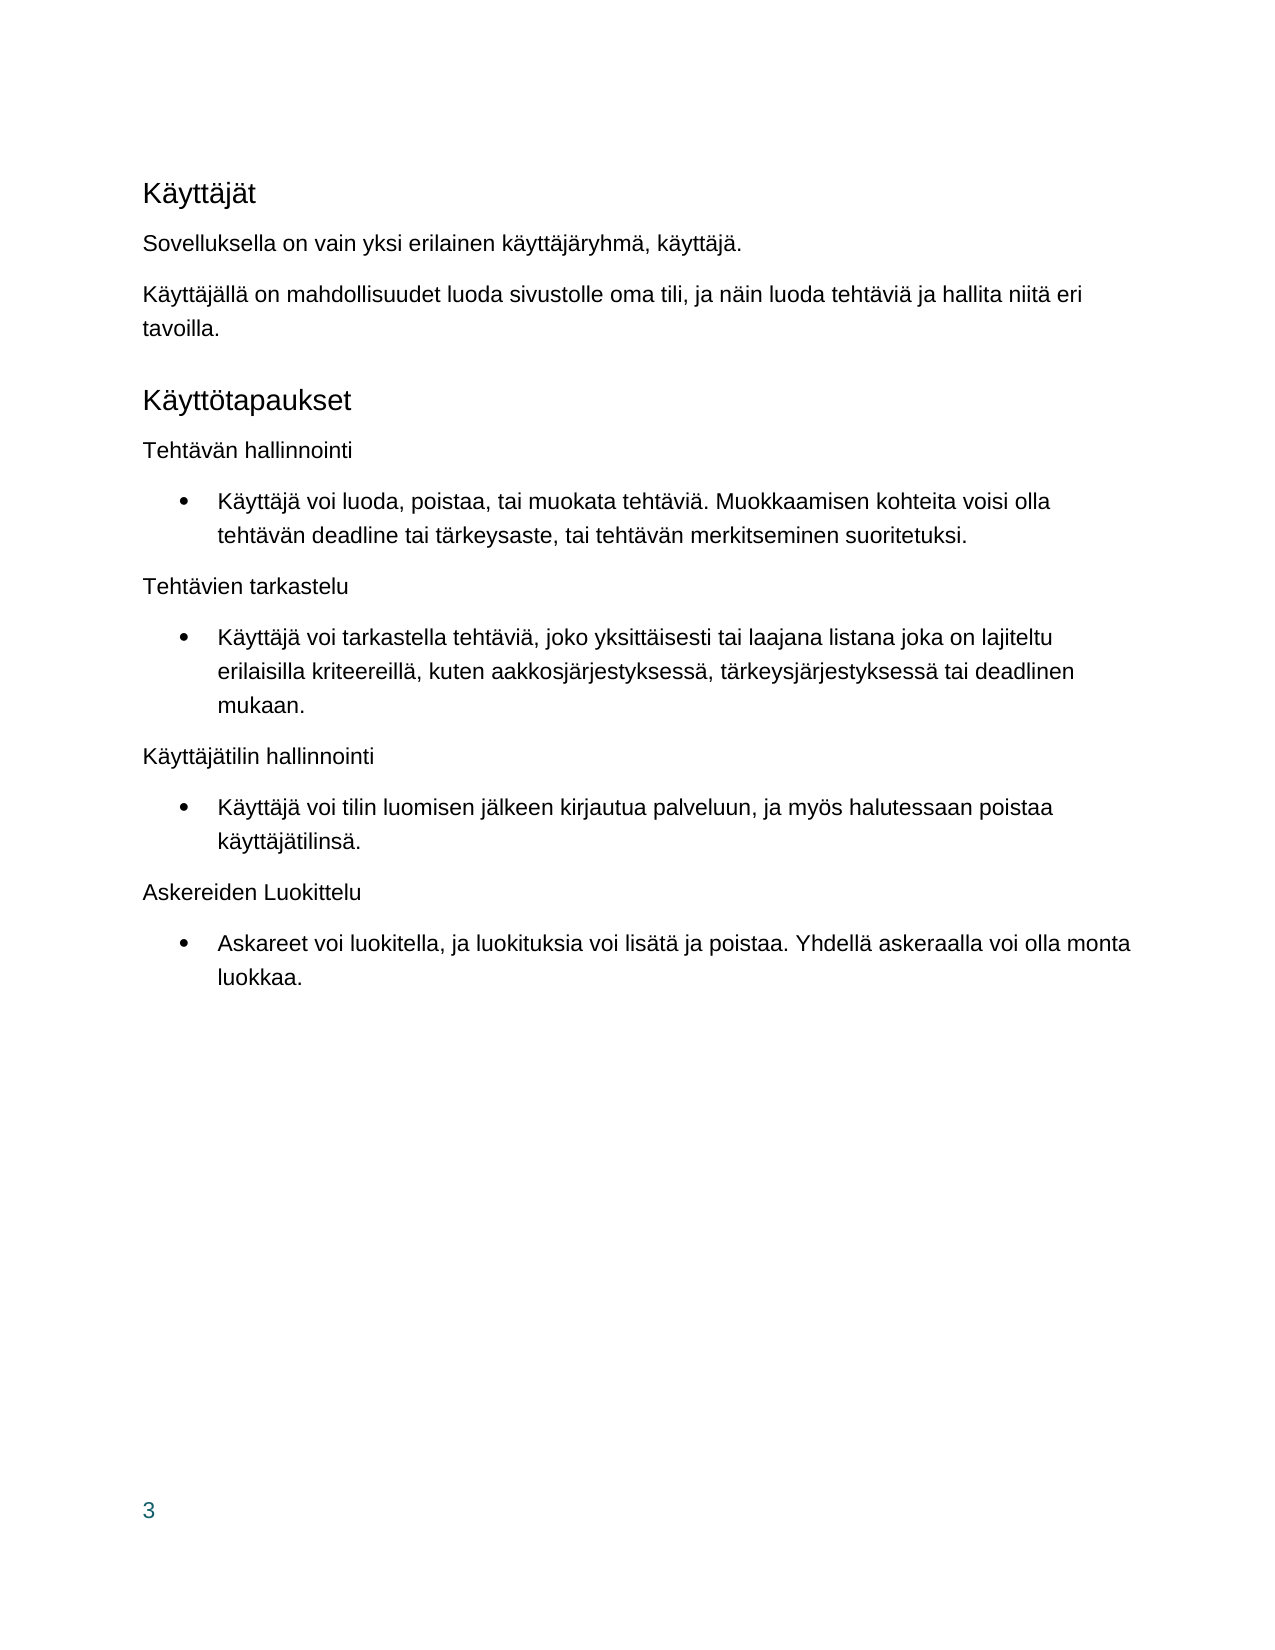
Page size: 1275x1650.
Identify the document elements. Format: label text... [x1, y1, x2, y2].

text Sovelluksella on vain yksi erilainen käyttäjäryhmä, käyttäjä. [142, 230, 1132, 257]
text Käyttäjällä on mahdollisuudet luoda sivustolle oma tili, ja näin luoda tehtäviä ja hallita niitä eri tavoilla. [142, 281, 1132, 342]
subtitle Käyttötapaukset [142, 383, 1132, 416]
text Askereiden Luokittelu [142, 879, 1132, 905]
text Käyttäjätilin hallinnointi [142, 743, 1132, 769]
subtitle Käyttäjät [142, 176, 1132, 209]
list Käyttäjä voi tarkastella tehtäviä, joko yksittäisesti tai laajana listana joka on lajiteltu erilaisilla kriteereillä, kuten aakkosjärjestyksessä, tärkeysjärjestyksessä tai deadlinen mukaan. [180, 624, 1132, 718]
list Askareet voi luokitella, ja luokituksia voi lisätä ja poistaa. Yhdellä askeraalla voi olla monta luokkaa. [180, 929, 1132, 990]
list Käyttäjä voi luoda, poistaa, tai muokata tehtäviä. Muokkaamisen kohteita voisi olla tehtävän deadline tai tärkeysaste, tai tehtävän merkitseminen suoritetuksi. [180, 488, 1132, 548]
text Tehtävän hallinnointi [142, 437, 1132, 463]
list Käyttäjä voi tilin luomisen jälkeen kirjautua palveluun, ja myös halutessaan poistaa käyttäjätilinsä. [180, 794, 1132, 854]
text Tehtävien tarkastelu [142, 573, 1132, 599]
